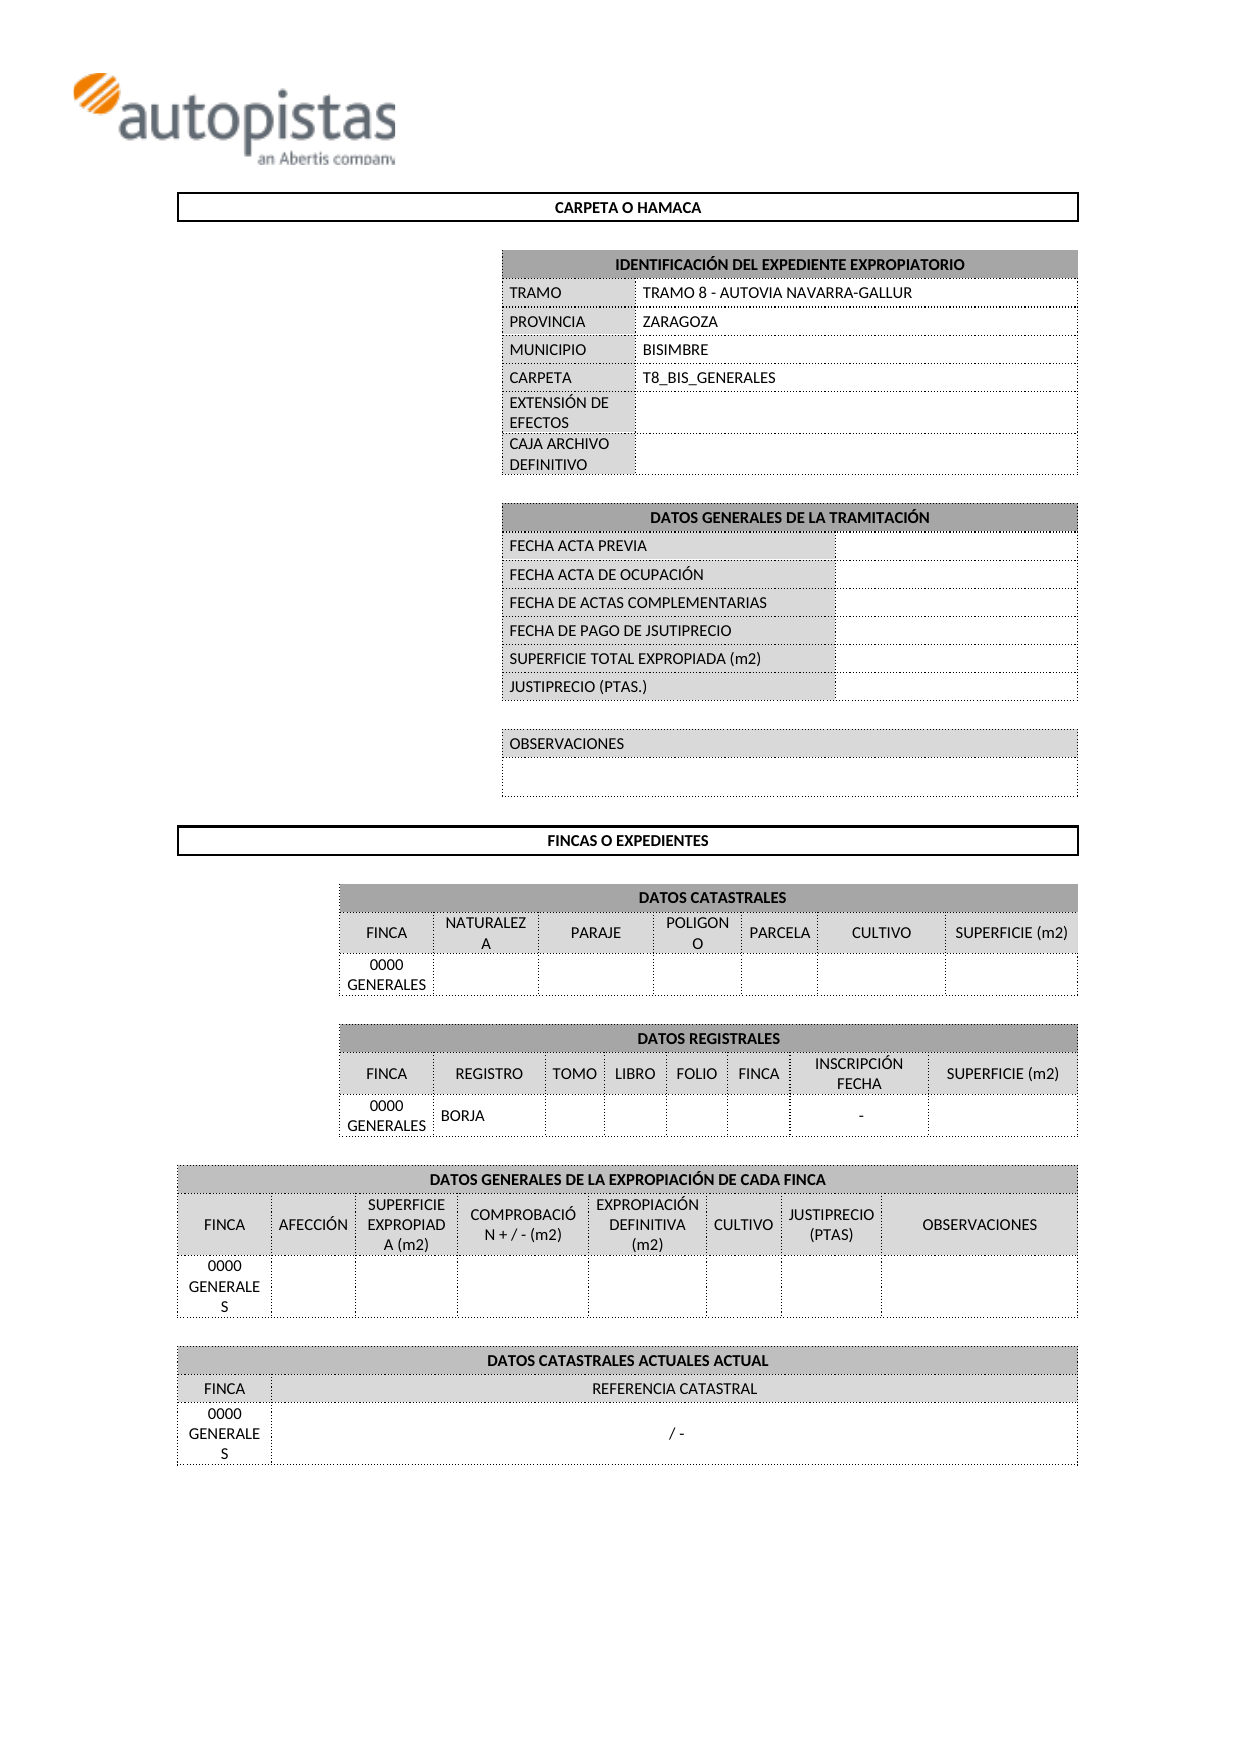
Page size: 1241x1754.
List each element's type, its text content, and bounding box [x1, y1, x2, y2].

table_cell [545, 1094, 604, 1136]
table_cell FECHA DE ACTAS COMPLEMENTARIAS [502, 588, 835, 616]
table_cell TRAMO [502, 278, 635, 306]
table_cell [604, 1094, 666, 1136]
table_header OBSERVACIONES [502, 729, 902, 757]
table_cell TRAMO 8 - AUTOVIA NAVARRA-GALLUR [635, 278, 1078, 306]
table_cell FINCA [178, 1193, 271, 1255]
table_cell [835, 560, 1078, 588]
table_cell [946, 953, 1078, 995]
table_cell COMPROBACIÓN + / - (m2) [458, 1193, 589, 1255]
table_cell LIBRO [604, 1052, 666, 1094]
table_cell PROVINCIA [502, 306, 635, 334]
table_cell JUSTIPRECIO (PTAS) [781, 1193, 882, 1255]
table_cell [835, 616, 1078, 644]
table_cell [666, 1094, 728, 1136]
table_cell [635, 391, 1078, 432]
table_cell PARAJE [538, 912, 653, 953]
table_cell [835, 588, 1078, 616]
table_cell TOMO [545, 1052, 604, 1094]
table_cell [653, 953, 742, 995]
table_cell [742, 953, 818, 995]
table_cell [835, 531, 1078, 559]
table_cell EXTENSIÓN DE EFECTOS [502, 391, 635, 432]
table_cell [271, 1255, 355, 1317]
table_cell [589, 1255, 706, 1317]
table_cell 0000 GENERALES [340, 1094, 433, 1136]
table_cell FINCA [178, 1374, 271, 1402]
table_header DATOS REGISTRALES [340, 1024, 1078, 1052]
table_cell REGISTRO [433, 1052, 545, 1094]
table_cell OBSERVACIONES [882, 1193, 1078, 1255]
table_cell FINCA [340, 912, 433, 953]
table_cell FECHA DE PAGO DE JSUTIPRECIO [502, 616, 835, 644]
table_cell REFERENCIA CATASTRAL [271, 1374, 1078, 1402]
table_cell [835, 672, 1078, 700]
table_cell BORJA [433, 1094, 545, 1136]
table_cell [355, 1255, 458, 1317]
table_header FINCAS O EXPEDIENTES [179, 828, 1077, 853]
table_cell [781, 1255, 882, 1317]
table_cell POLIGONO [653, 912, 742, 953]
table_header DATOS GENERALES DE LA EXPROPIACIÓN DE CADA FINCA [178, 1165, 1078, 1193]
table_header [902, 729, 1078, 757]
table_cell FECHA ACTA PREVIA [502, 531, 835, 559]
table_header IDENTIFICACIÓN DEL EXPEDIENTE EXPROPIATORIO [502, 250, 1078, 278]
table_cell EXPROPIACIÓN DEFINITIVA (m2) [589, 1193, 706, 1255]
table_cell FINCA [340, 1052, 433, 1094]
table_cell 0000 GENERALES [340, 953, 433, 995]
table_header CARPETA O HAMACA [179, 194, 1077, 220]
table_cell / - [271, 1402, 1078, 1464]
table_cell BISIMBRE [635, 335, 1078, 363]
table_header DATOS CATASTRALES [340, 884, 1078, 912]
table_cell [818, 953, 946, 995]
table_cell 0000 GENERALES [178, 1402, 271, 1464]
table_cell SUPERFICIE (m2) [946, 912, 1078, 953]
table_cell [835, 644, 1078, 672]
table_cell CARPETA [502, 363, 635, 391]
table_cell SUPERFICIE EXPROPIADA (m2) [355, 1193, 458, 1255]
table_cell SUPERFICIE TOTAL EXPROPIADA (m2) [502, 644, 835, 672]
table_cell [433, 953, 538, 995]
table_cell FINCA [728, 1052, 790, 1094]
table_cell CULTIVO [818, 912, 946, 953]
table_cell FOLIO [666, 1052, 728, 1094]
table_cell [458, 1255, 589, 1317]
table_cell [502, 757, 1078, 796]
table_cell ZARAGOZA [635, 306, 1078, 334]
table_cell T8_BIS_GENERALES [635, 363, 1078, 391]
table_cell FECHA ACTA DE OCUPACIÓN [502, 560, 835, 588]
table_header DATOS CATASTRALES ACTUALES ACTUAL [178, 1346, 1078, 1374]
table_cell INSCRIPCIÓN FECHA [790, 1052, 928, 1094]
table_cell PARCELA [742, 912, 818, 953]
table_cell [538, 953, 653, 995]
table_cell SUPERFICIE (m2) [928, 1052, 1078, 1094]
table_cell [928, 1094, 1078, 1136]
table_cell CULTIVO [706, 1193, 781, 1255]
table_cell CAJA ARCHIVO DEFINITIVO [502, 433, 635, 474]
table_cell MUNICIPIO [502, 335, 635, 363]
table_cell - [790, 1094, 928, 1136]
table_cell [882, 1255, 1078, 1317]
table_cell 0000 GENERALES [178, 1255, 271, 1317]
table_header DATOS GENERALES DE LA TRAMITACIÓN [502, 503, 1078, 531]
table_cell AFECCIÓN [271, 1193, 355, 1255]
table_cell JUSTIPRECIO (PTAS.) [502, 672, 835, 700]
table_cell [635, 433, 1078, 474]
table_cell [728, 1094, 790, 1136]
table_cell NATURALEZA [433, 912, 538, 953]
table_cell [706, 1255, 781, 1317]
